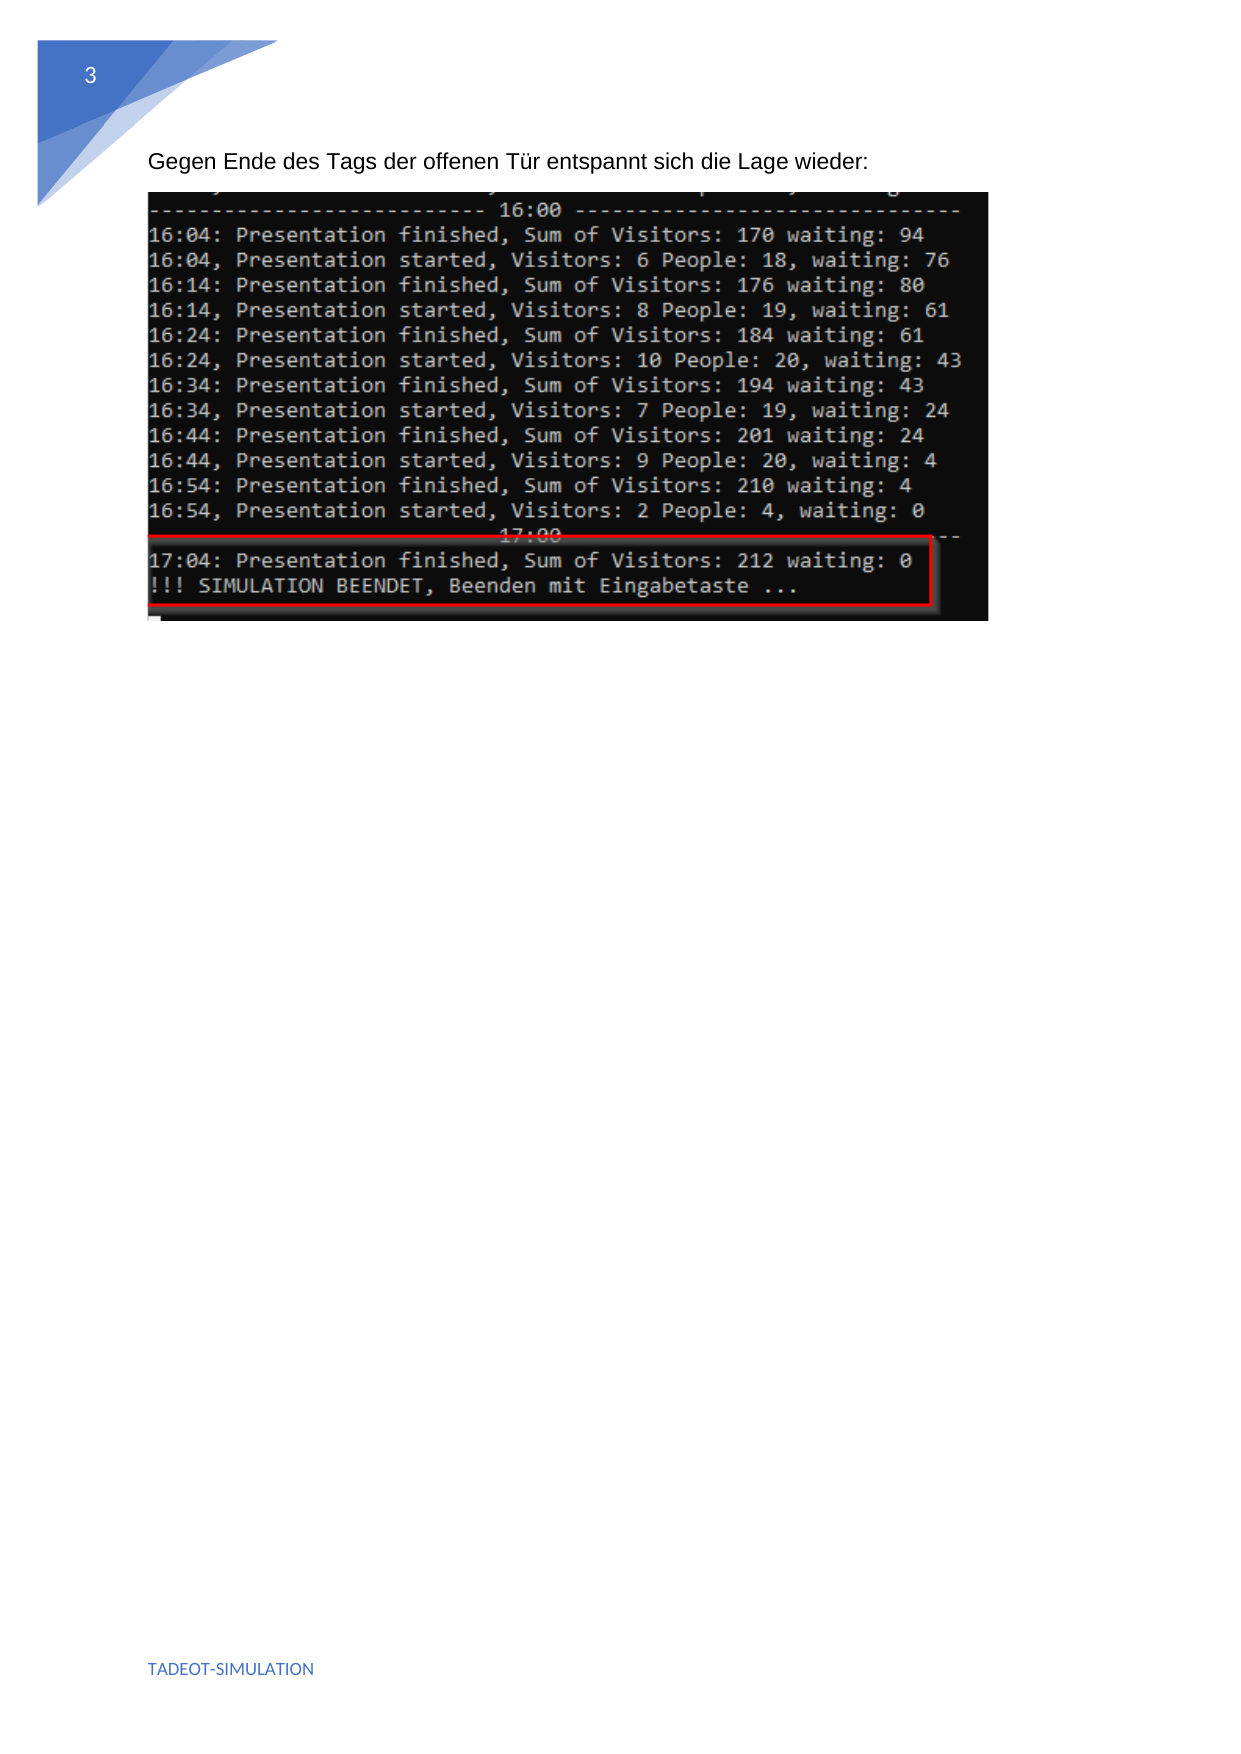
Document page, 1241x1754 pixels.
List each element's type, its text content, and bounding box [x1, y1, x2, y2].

text Gegen Ende des Tags der offenen Tür entspannt sich die Lage wieder: [148, 148, 1093, 174]
picture [37, 40, 989, 621]
